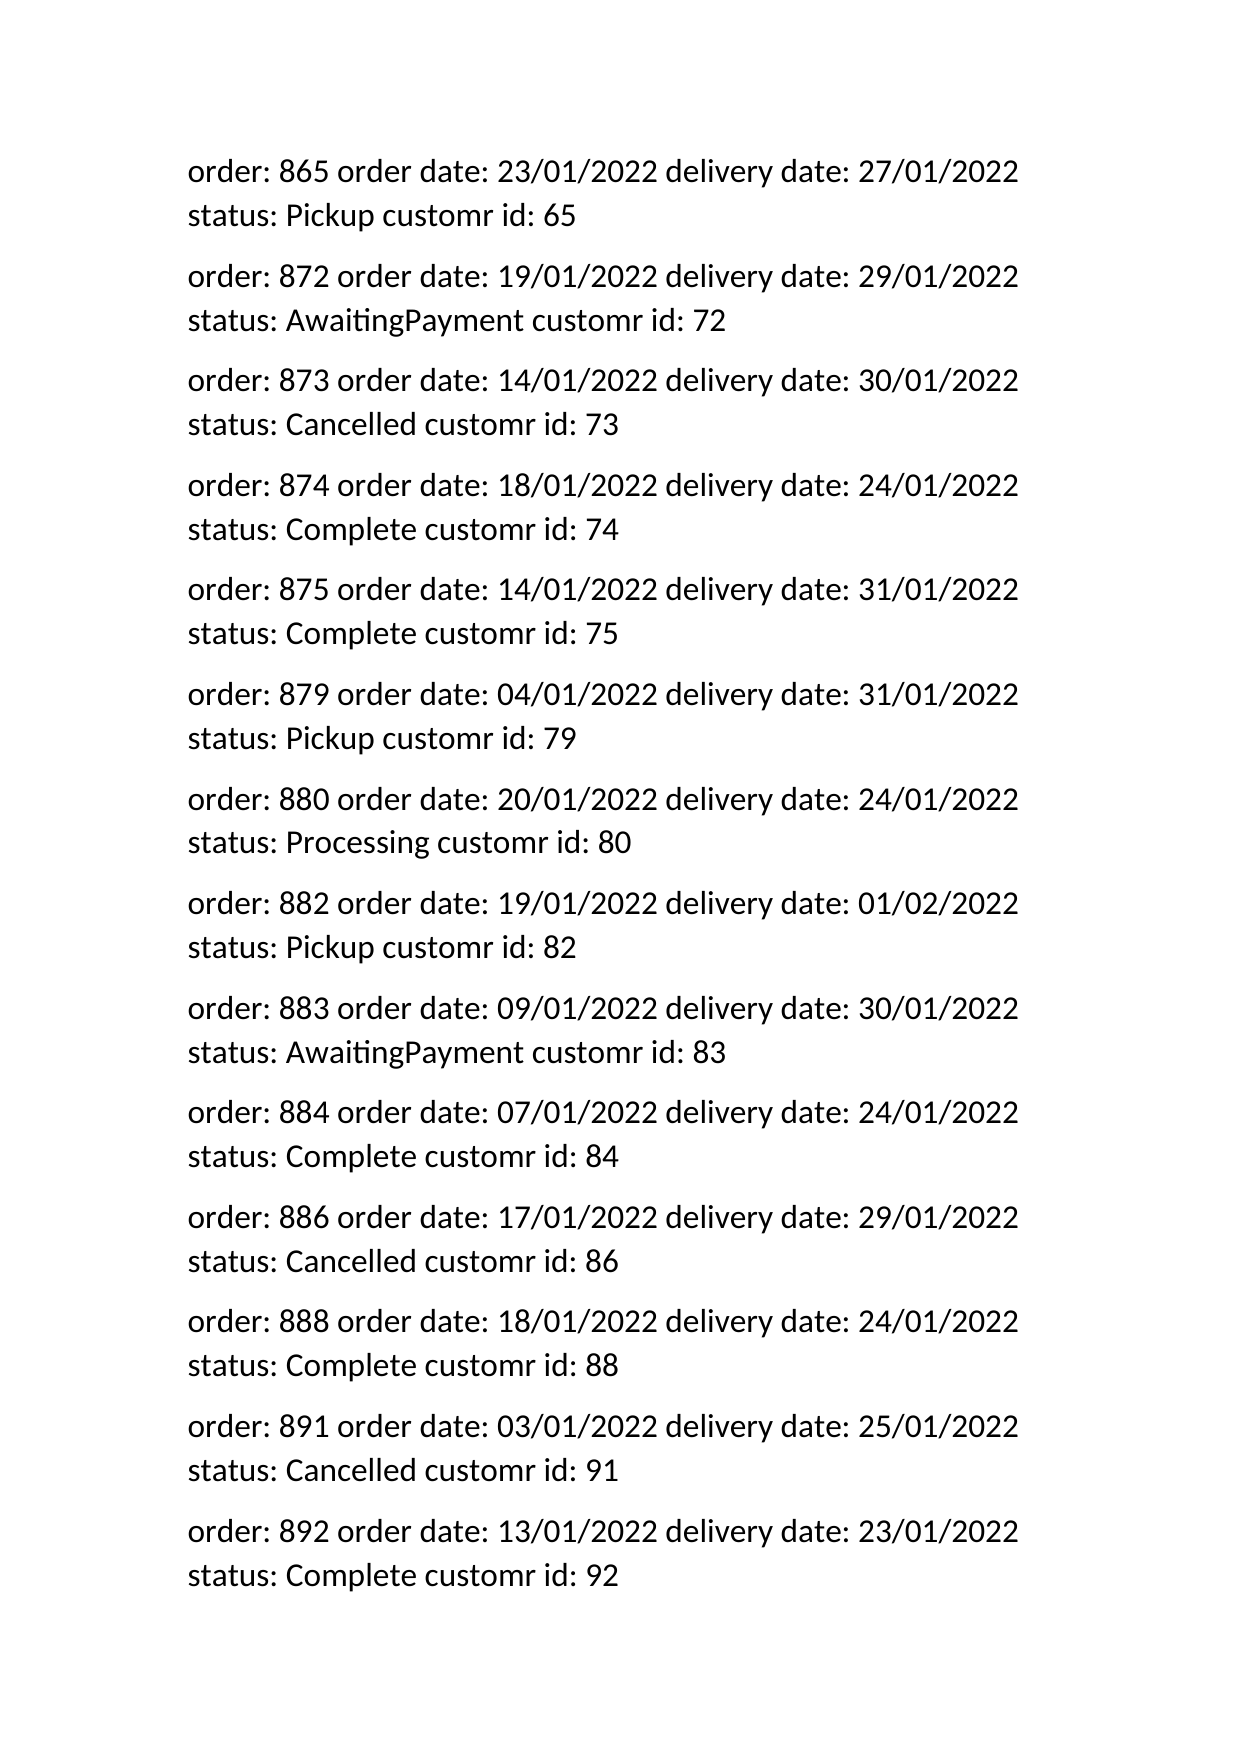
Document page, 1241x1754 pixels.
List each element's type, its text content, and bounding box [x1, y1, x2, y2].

text order: 879 order date: 04/01/2022 delivery date: 31/01/2022 status: Pickup customr id: 79 [187, 673, 1053, 758]
text order: 886 order date: 17/01/2022 delivery date: 29/01/2022 status: Cancelled customr id: 86 [187, 1196, 1053, 1281]
text order: 865 order date: 23/01/2022 delivery date: 27/01/2022 status: Pickup customr id: 65 [187, 150, 1053, 235]
text order: 872 order date: 19/01/2022 delivery date: 29/01/2022 status: AwaitingPayment customr id: 72 [187, 254, 1053, 339]
text order: 891 order date: 03/01/2022 delivery date: 25/01/2022 status: Cancelled customr id: 91 [187, 1405, 1053, 1490]
text order: 874 order date: 18/01/2022 delivery date: 24/01/2022 status: Complete customr id: 74 [187, 464, 1053, 548]
text order: 888 order date: 18/01/2022 delivery date: 24/01/2022 status: Complete customr id: 88 [187, 1300, 1053, 1385]
text order: 882 order date: 19/01/2022 delivery date: 01/02/2022 status: Pickup customr id: 82 [187, 882, 1053, 967]
text order: 880 order date: 20/01/2022 delivery date: 24/01/2022 status: Processing customr id: 80 [187, 777, 1053, 862]
text order: 883 order date: 09/01/2022 delivery date: 30/01/2022 status: AwaitingPayment customr id: 83 [187, 987, 1053, 1071]
text order: 875 order date: 14/01/2022 delivery date: 31/01/2022 status: Complete customr id: 75 [187, 568, 1053, 653]
text order: 892 order date: 13/01/2022 delivery date: 23/01/2022 status: Complete customr id: 92 [187, 1509, 1053, 1594]
text order: 884 order date: 07/01/2022 delivery date: 24/01/2022 status: Complete customr id: 84 [187, 1091, 1053, 1176]
text order: 873 order date: 14/01/2022 delivery date: 30/01/2022 status: Cancelled customr id: 73 [187, 359, 1053, 444]
